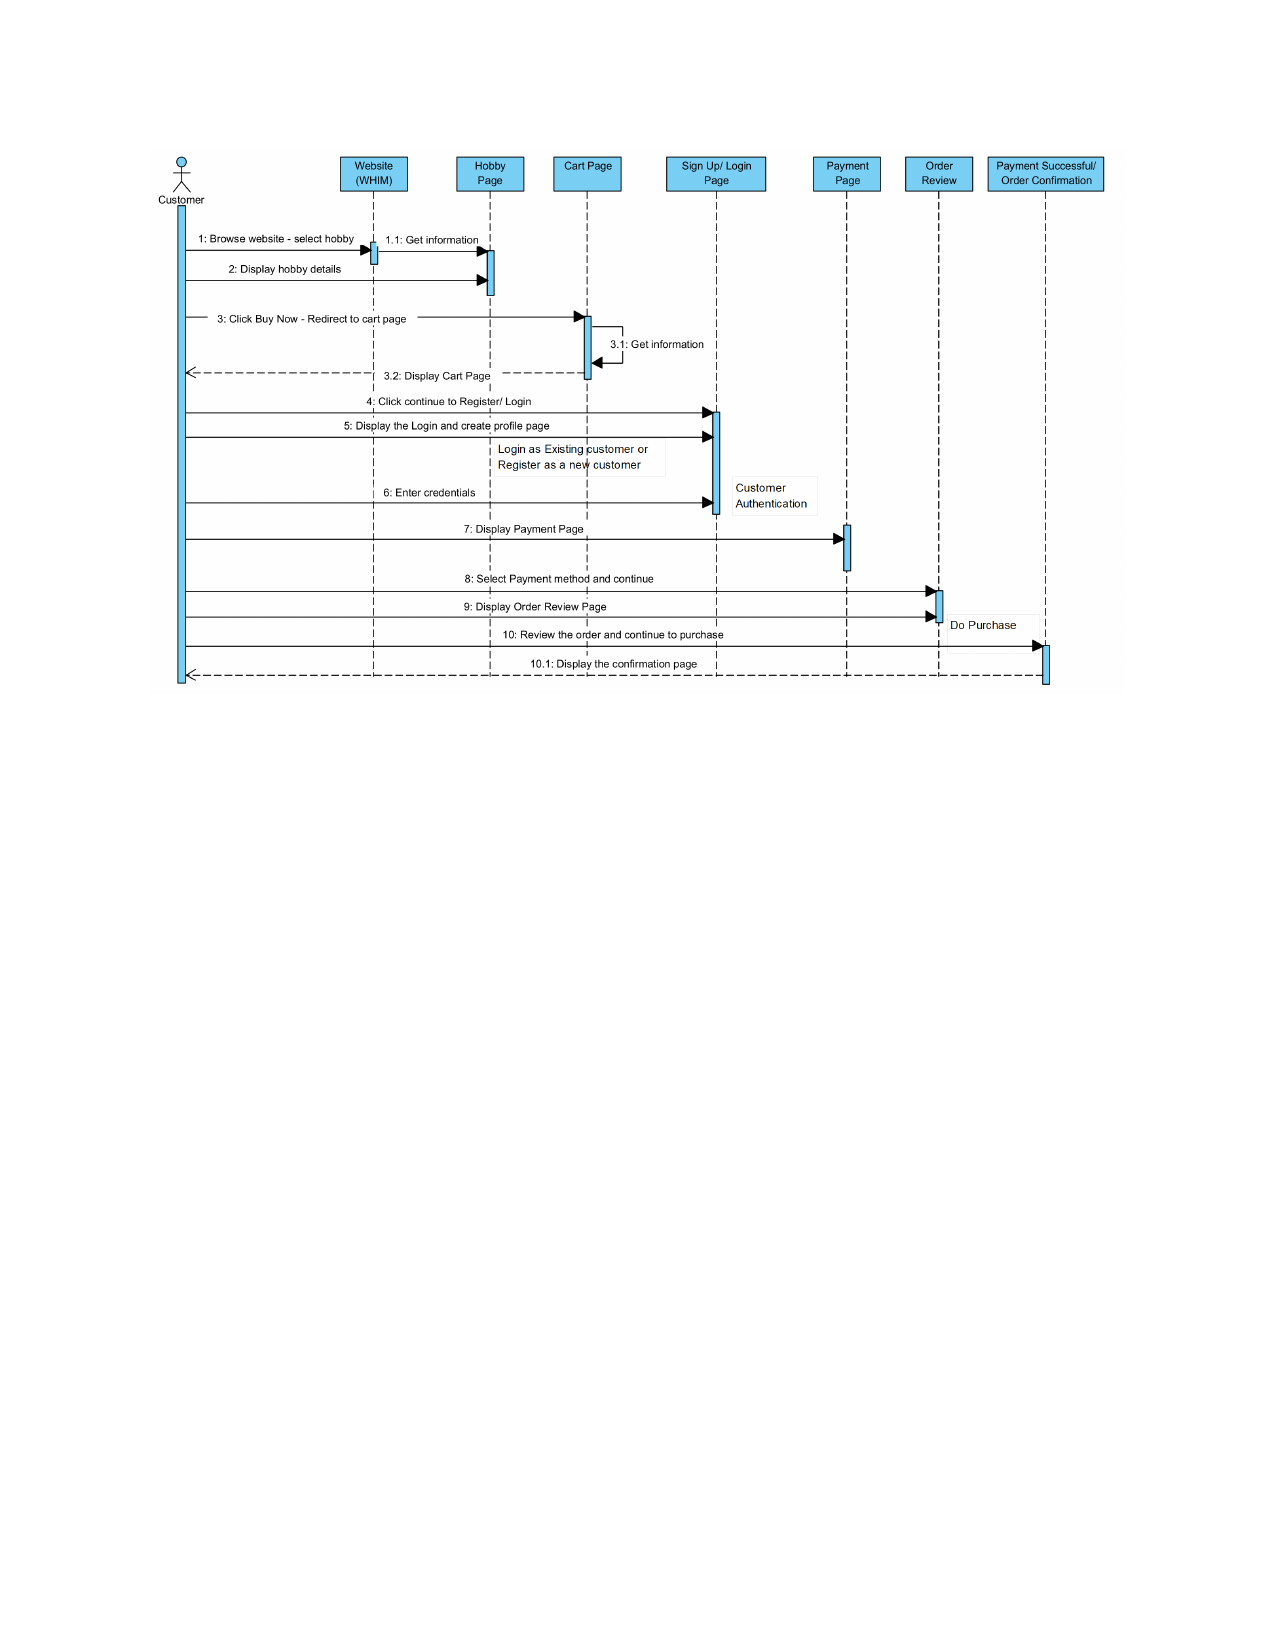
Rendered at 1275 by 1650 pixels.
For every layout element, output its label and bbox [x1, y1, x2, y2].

picture [150, 150, 1125, 694]
